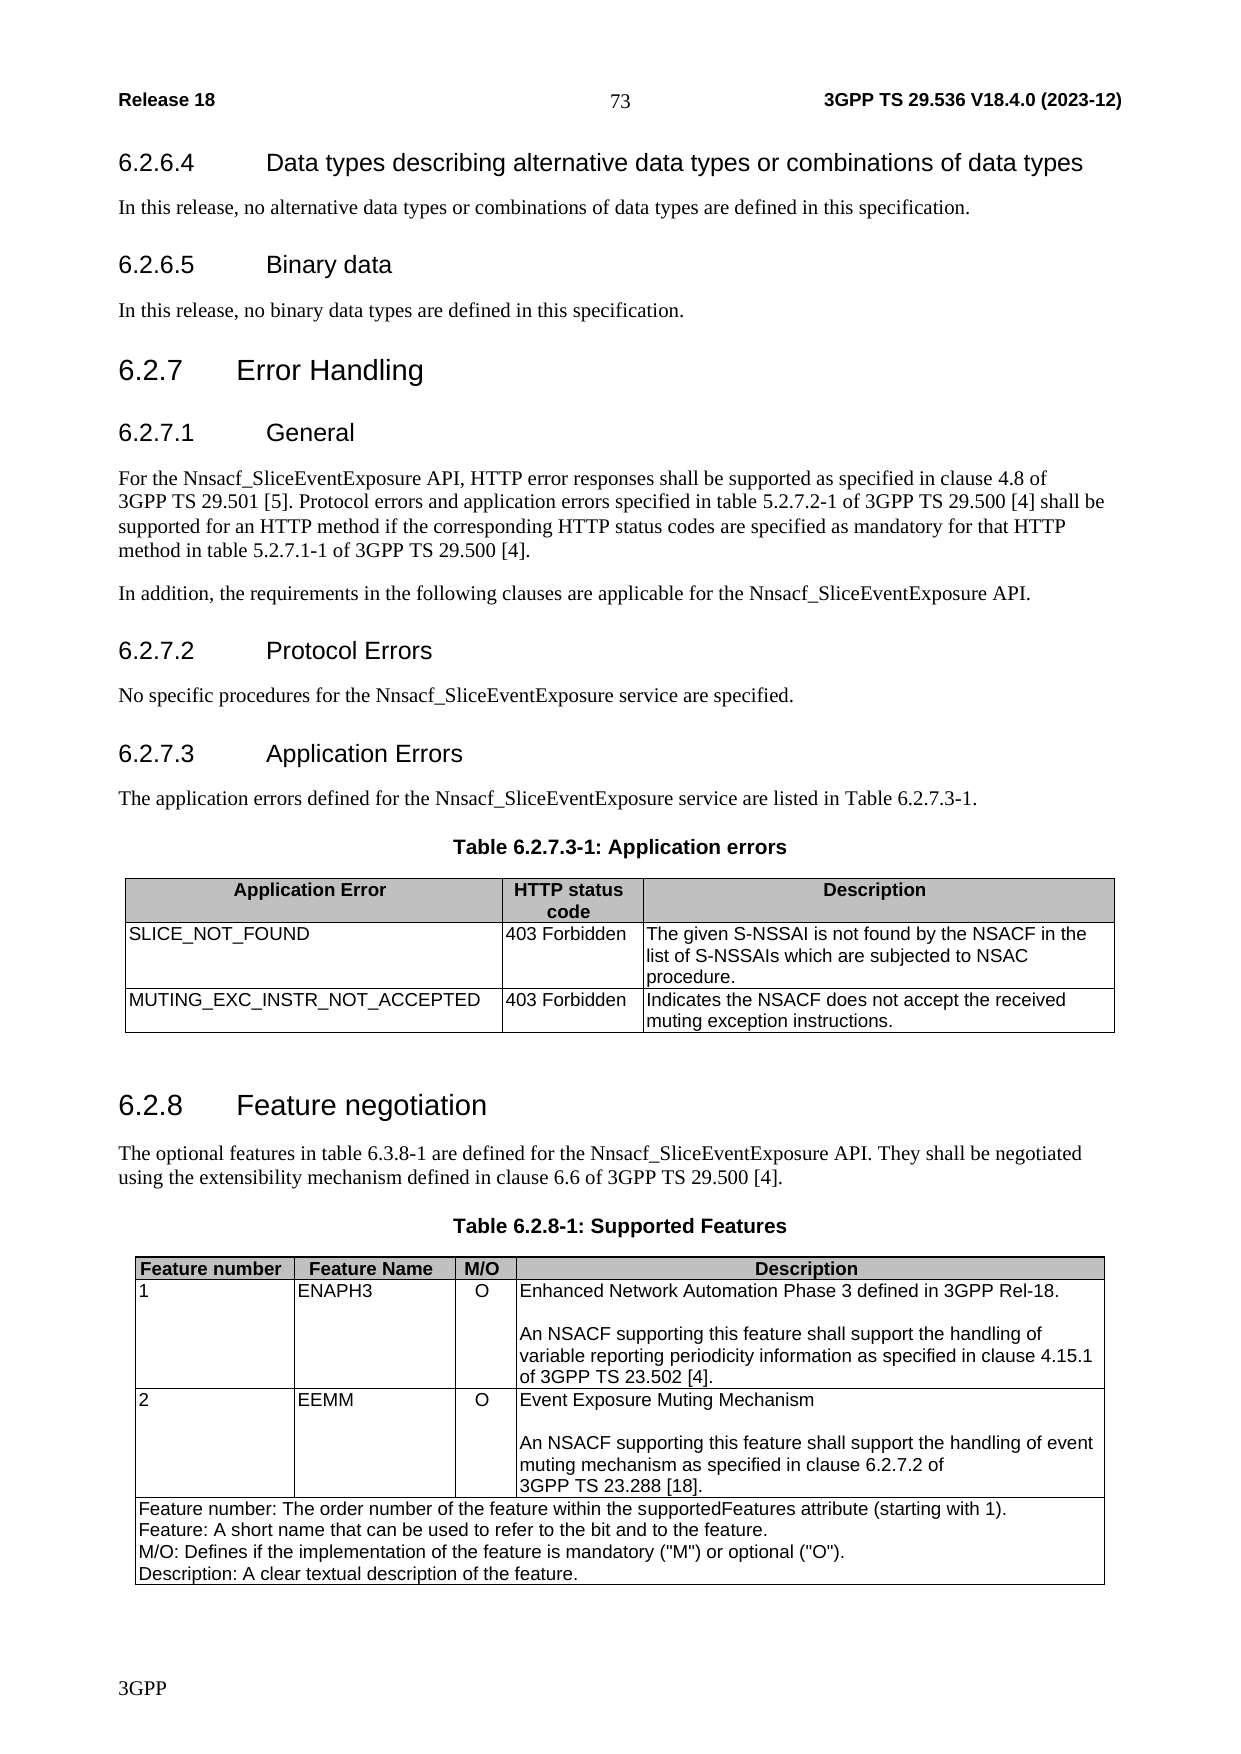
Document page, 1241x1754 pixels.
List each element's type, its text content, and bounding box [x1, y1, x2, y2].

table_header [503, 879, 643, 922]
subtitle 6.2.7.3 Application Errors [118, 738, 1122, 767]
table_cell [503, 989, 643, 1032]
text The application errors defined for the Nnsacf_SliceEventExposure service are listed in Table 6.2.7.3-1. [118, 786, 1122, 810]
text The optional features in table 6.3.8-1 are defined for the Nnsacf_SliceEventExposure API. They shall be negotiated using the extensibility mechanism defined in clause 6.6 of 3GPP TS 29.500 [4]. [118, 1141, 1122, 1189]
subtitle 6.2.7.1 General [118, 418, 1122, 447]
subtitle 6.2.6.5 Binary data [118, 250, 1122, 279]
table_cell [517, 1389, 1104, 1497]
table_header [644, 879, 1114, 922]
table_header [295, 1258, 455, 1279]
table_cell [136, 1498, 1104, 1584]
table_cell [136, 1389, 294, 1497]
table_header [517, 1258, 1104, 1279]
text For the Nnsacf_SliceEventExposure API, HTTP error responses shall be supported as specified in clause 4.8 of 3GPP TS 29.501 [5]. Protocol errors and application errors specified in table 5.2.7.2-1 of 3GPP TS 29.500 [4] shall be supported for an HTTP method if the corresponding HTTP status codes are specified as mandatory for that HTTP method in table 5.2.7.1-1 of 3GPP TS 29.500 [4]. [118, 465, 1122, 562]
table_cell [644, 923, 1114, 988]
subtitle 6.2.7.2 Protocol Errors [118, 636, 1122, 664]
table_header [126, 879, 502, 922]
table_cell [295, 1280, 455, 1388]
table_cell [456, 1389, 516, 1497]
subtitle 6.2.6.4 Data types describing alternative data types or combinations of data types [118, 147, 1122, 176]
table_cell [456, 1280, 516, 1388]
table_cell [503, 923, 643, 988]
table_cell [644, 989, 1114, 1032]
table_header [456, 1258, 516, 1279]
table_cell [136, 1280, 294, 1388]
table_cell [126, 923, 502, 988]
subtitle 6.2.7 Error Handling [118, 353, 1122, 387]
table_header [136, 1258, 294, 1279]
text Table 6.2.7.3-1: Application errors [118, 835, 1122, 859]
text In addition, the requirements in the following clauses are applicable for the Nnsacf_SliceEventExposure API. [118, 580, 1122, 604]
text In this release, no binary data types are defined in this specification. [118, 298, 1122, 322]
text In this release, no alternative data types or combinations of data types are defined in this specification. [118, 195, 1122, 219]
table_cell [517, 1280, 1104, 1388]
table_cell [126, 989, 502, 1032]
text Table 6.2.8-1: Supported Features [118, 1214, 1122, 1238]
subtitle 6.2.8 Feature negotiation [118, 1088, 1122, 1122]
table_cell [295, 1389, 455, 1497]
text No specific procedures for the Nnsacf_SliceEventExposure service are specified. [118, 683, 1122, 707]
